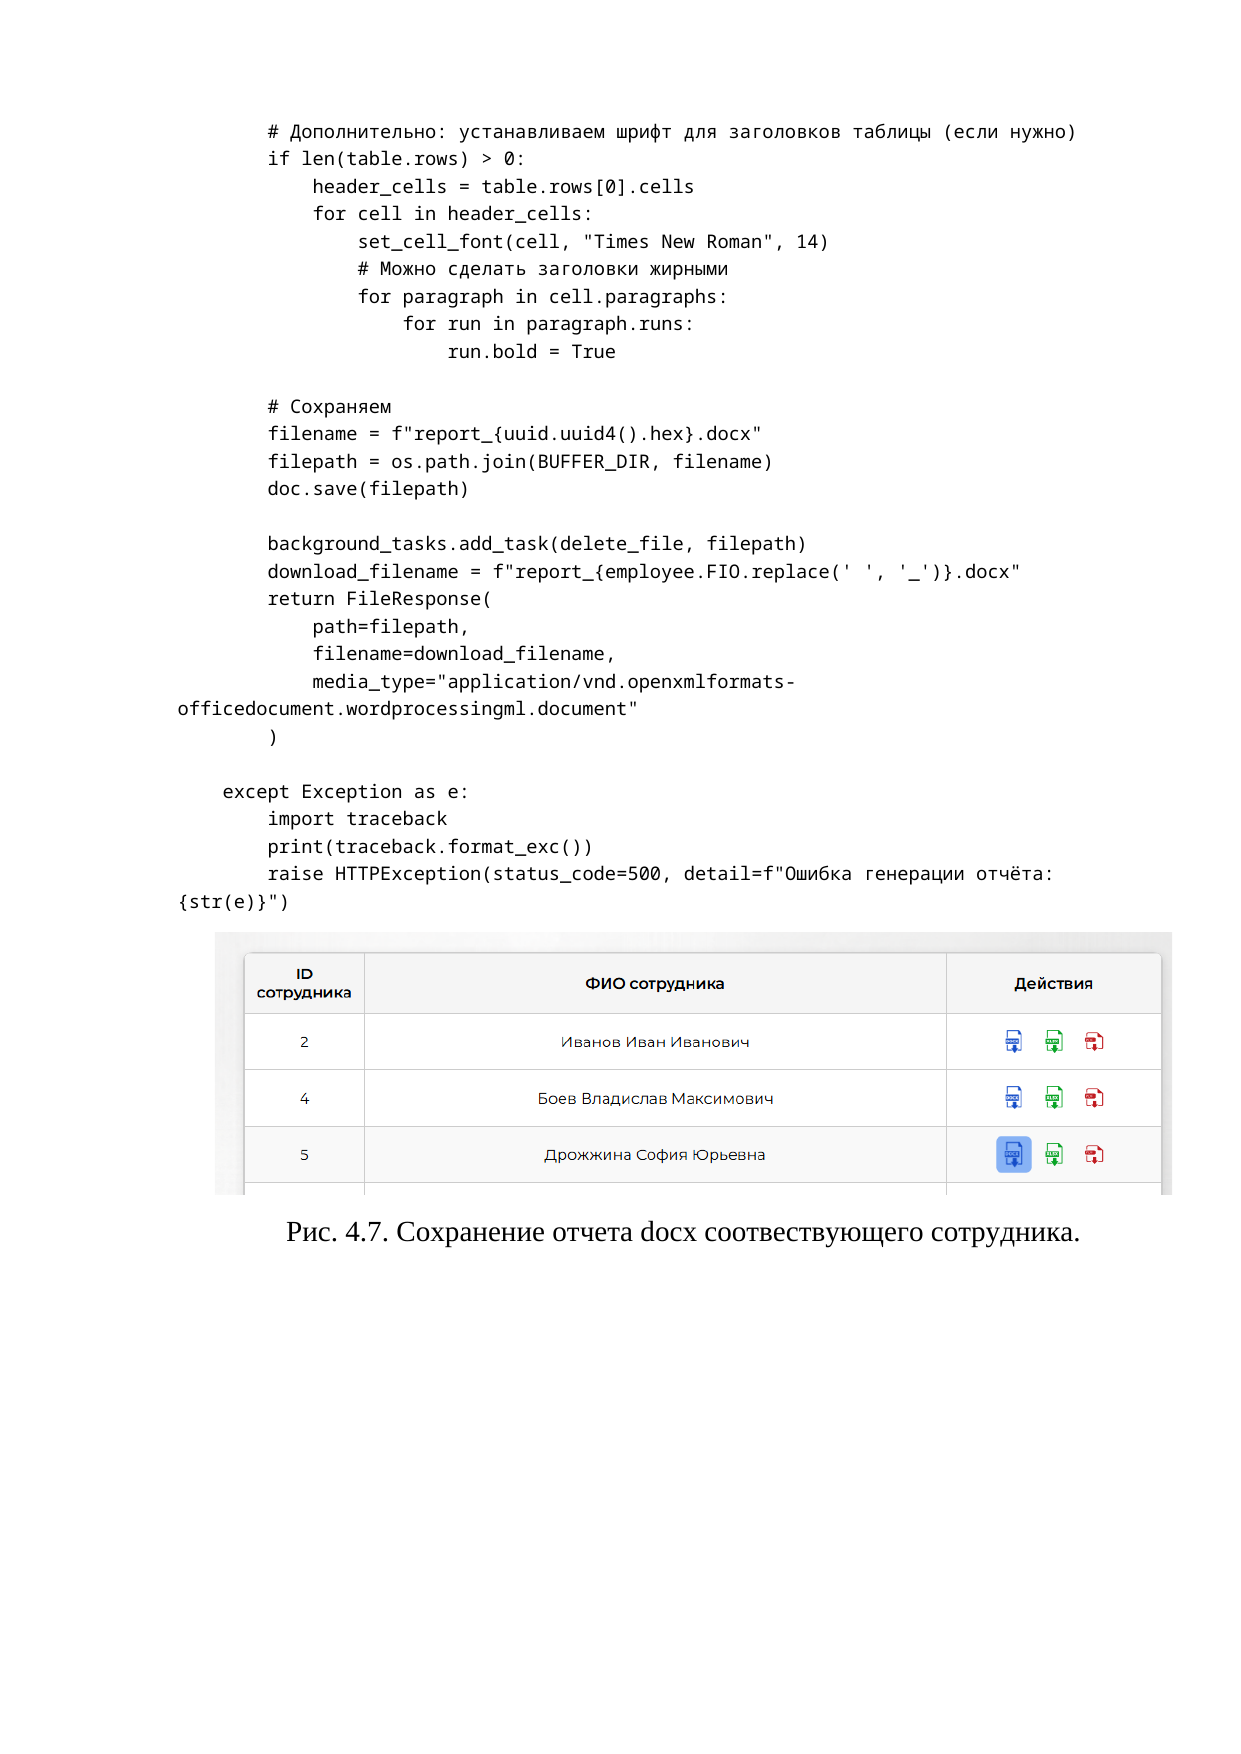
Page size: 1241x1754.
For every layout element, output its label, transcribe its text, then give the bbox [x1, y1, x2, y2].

text Рис. 4.7. Сохранение отчета docx соотвествующего сотрудника. [215, 1214, 1152, 1247]
picture [214, 932, 1173, 1195]
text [177, 118, 1152, 914]
